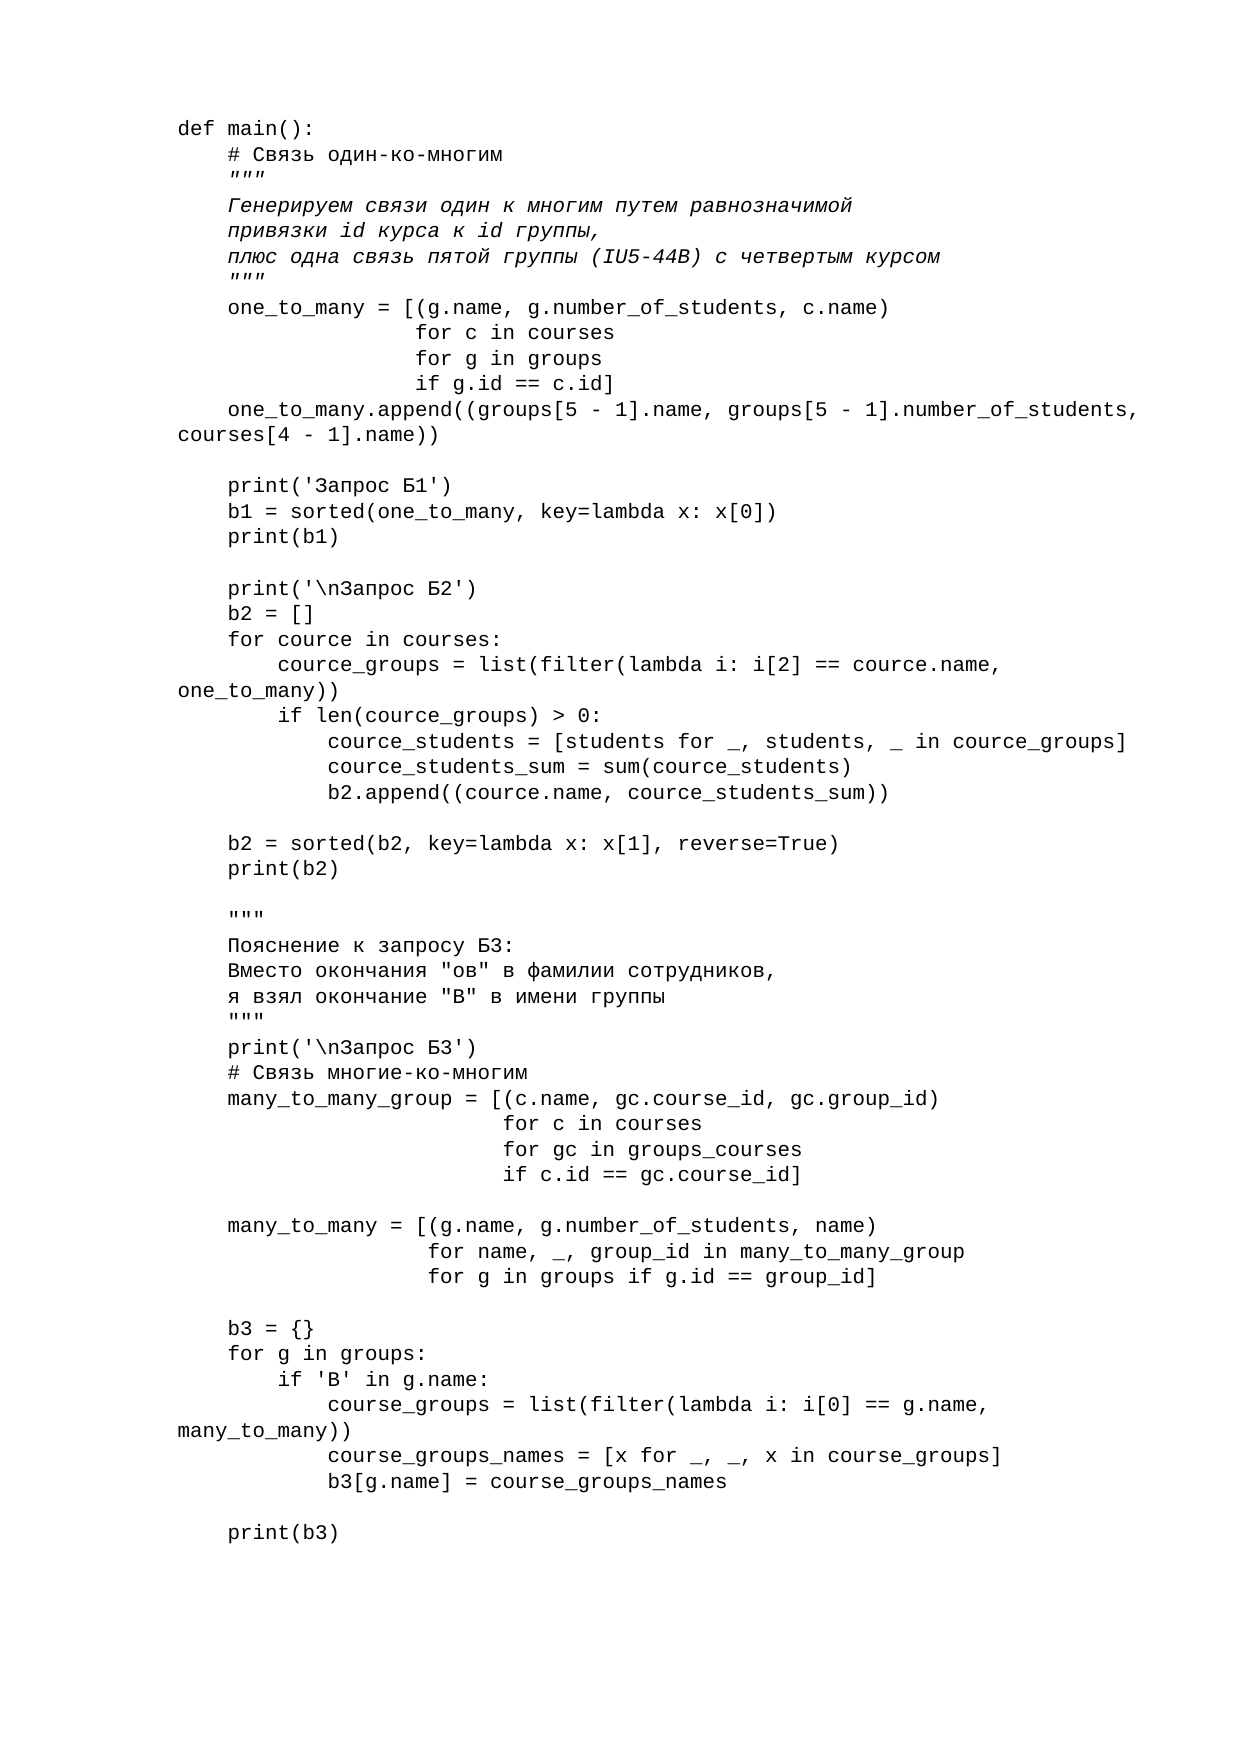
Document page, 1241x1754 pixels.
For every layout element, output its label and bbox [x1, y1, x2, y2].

text [177, 118, 1152, 1596]
